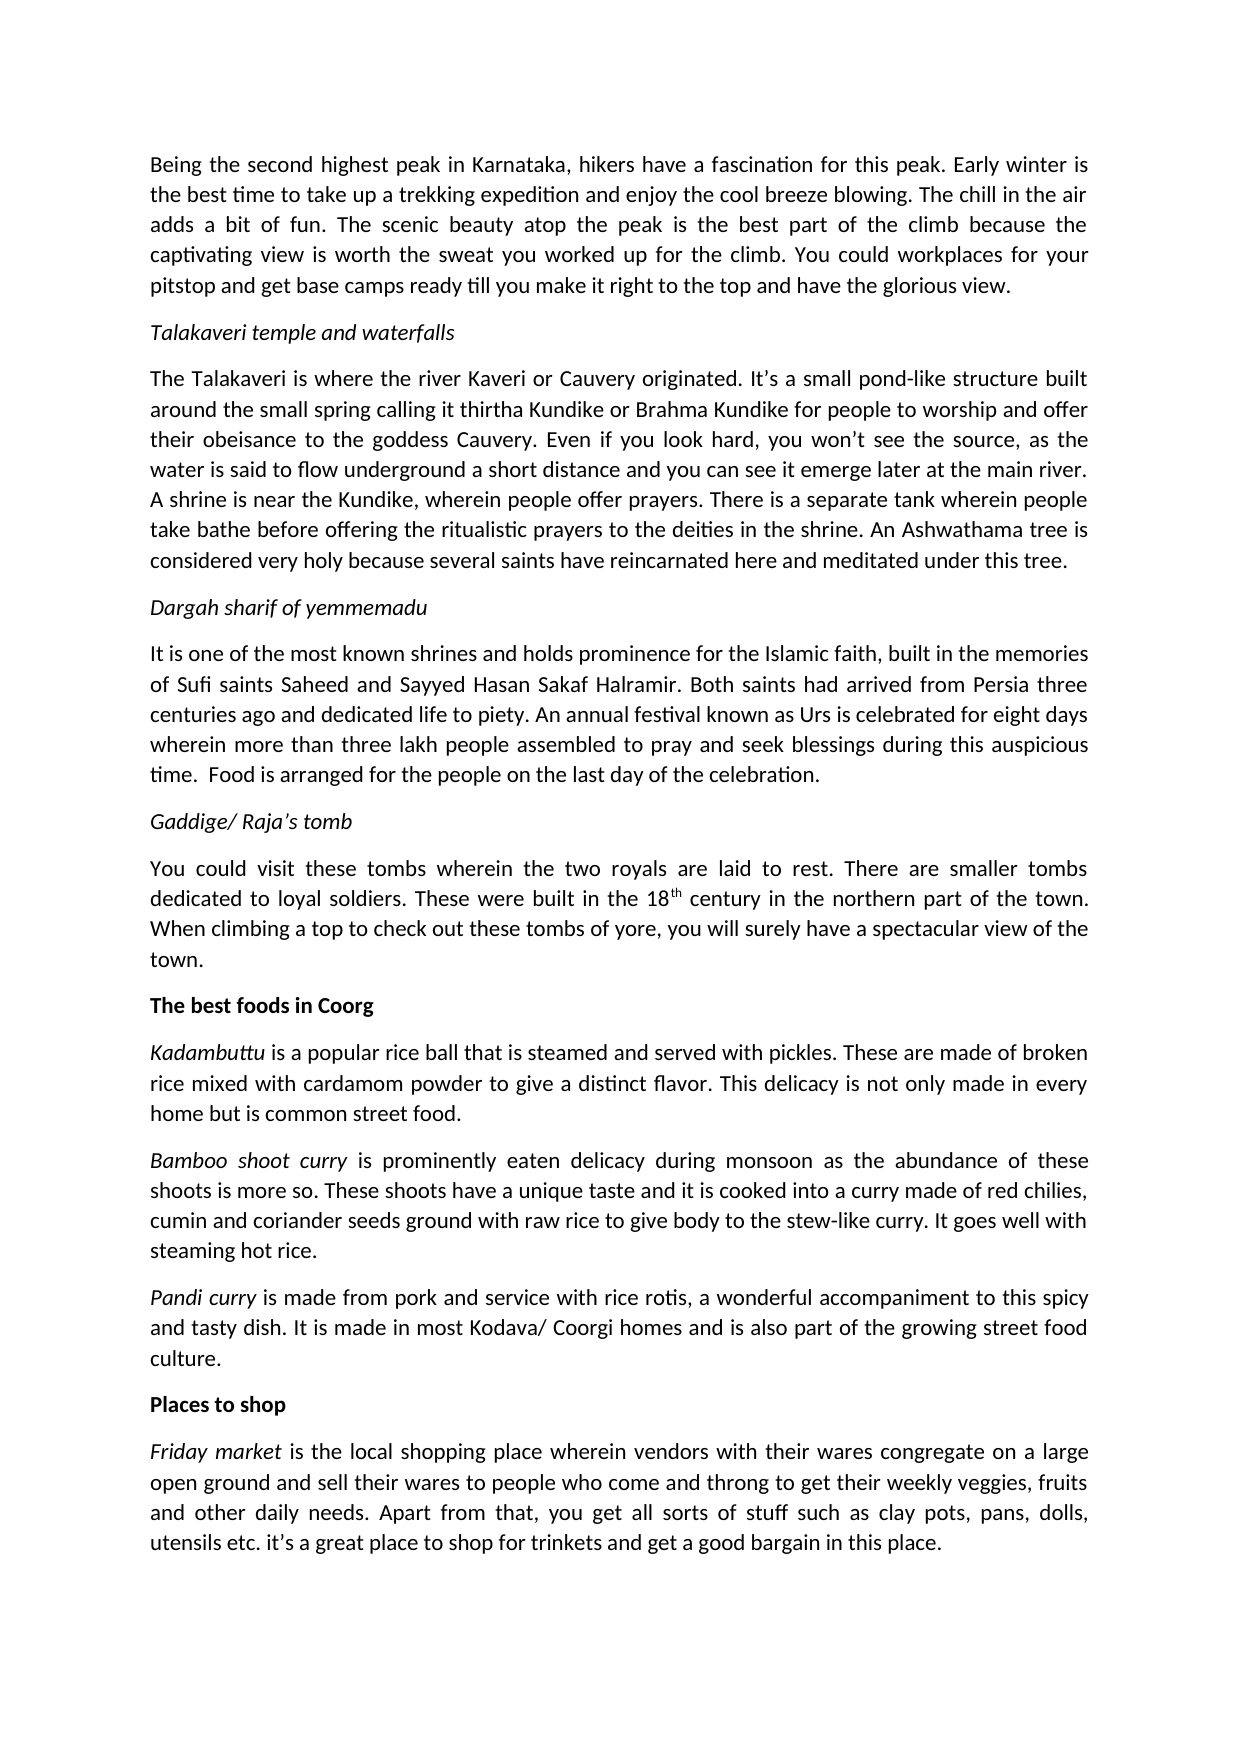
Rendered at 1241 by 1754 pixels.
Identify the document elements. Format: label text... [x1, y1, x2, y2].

text Dargah sharif of yemmemadu [150, 593, 1090, 621]
text Being the second highest peak in Karnataka, hikers have a fascination for this peak. Early winter is the best time to take up a trekking expedition and enjoy the cool breeze blowing. The chill in the air adds a bit of fun. The scenic beauty atop the peak is the best part of the climb because the captivating view is worth the sweat you worked up for the climb. You could workplaces for your pitstop and get base camps ready till you make it right to the top and have the glorious view. [150, 150, 1090, 299]
text Friday market is the local shopping place wherein vendors with their wares congregate on a large open ground and sell their wares to people who come and throng to get their weekly veggies, fruits and other daily needs. Apart from that, you get all sorts of stuff such as clay pots, pans, dolls, utensils etc. it’s a great place to shop for trinkets and get a good bargain in this place. [150, 1437, 1090, 1556]
text Talakaveri temple and waterfalls [150, 318, 1090, 346]
text Kadambuttu is a popular rice ball that is steamed and served with pickles. These are made of broken rice mixed with cardamom powder to give a distinct flavor. This delicacy is not only made in every home but is common street food. [150, 1038, 1090, 1127]
text You could visit these tombs wherein the two royals are laid to rest. There are smaller tombs dedicated to loyal soldiers. These were built in the 18th century in the northern part of the town. When climbing a top to check out these tombs of yore, you will surely have a spectacular view of the town. [150, 854, 1090, 973]
text The Talakaveri is where the river Kaveri or Cauvery originated. It’s a small pond-like structure built around the small spring calling it thirtha Kundike or Brahma Kundike for people to worship and offer their obeisance to the goddess Cauvery. Even if you look hard, you won’t see the source, as the water is said to flow underground a short distance and you can see it emerge later at the main river. A shrine is near the Kundike, wherein people offer prayers. There is a separate tank wherein people take bathe before offering the ritualistic prayers to the deities in the shrine. An Ashwathama tree is considered very holy because several saints have reincarnated here and meditated under this tree. [150, 364, 1090, 574]
text The best foods in Coorg [150, 992, 1090, 1020]
text Bamboo shoot curry is prominently eaten delicacy during monsoon as the abundance of these shoots is more so. These shoots have a unique taste and it is cooked into a curry made of red chilies, cumin and coriander seeds ground with raw rice to give body to the stew-like curry. It goes well with steaming hot rice. [150, 1146, 1090, 1264]
text Places to shop [150, 1391, 1090, 1419]
text Pandi curry is made from pork and service with rice rotis, a wonderful accompaniment to this spicy and tasty dish. It is made in most Kodava/ Coorgi homes and is also part of the growing street food culture. [150, 1283, 1090, 1372]
text It is one of the most known shrines and holds prominence for the Islamic faith, built in the memories of Sufi saints Saheed and Sayyed Hasan Sakaf Halramir. Both saints had arrived from Persia three centuries ago and dedicated life to piety. An annual festival known as Urs is celebrated for eight days wherein more than three lakh people assembled to pray and seek blessings during this auspicious time. Food is arranged for the people on the last day of the celebration. [150, 639, 1090, 788]
text Gaddige/ Raja’s tomb [150, 807, 1090, 835]
